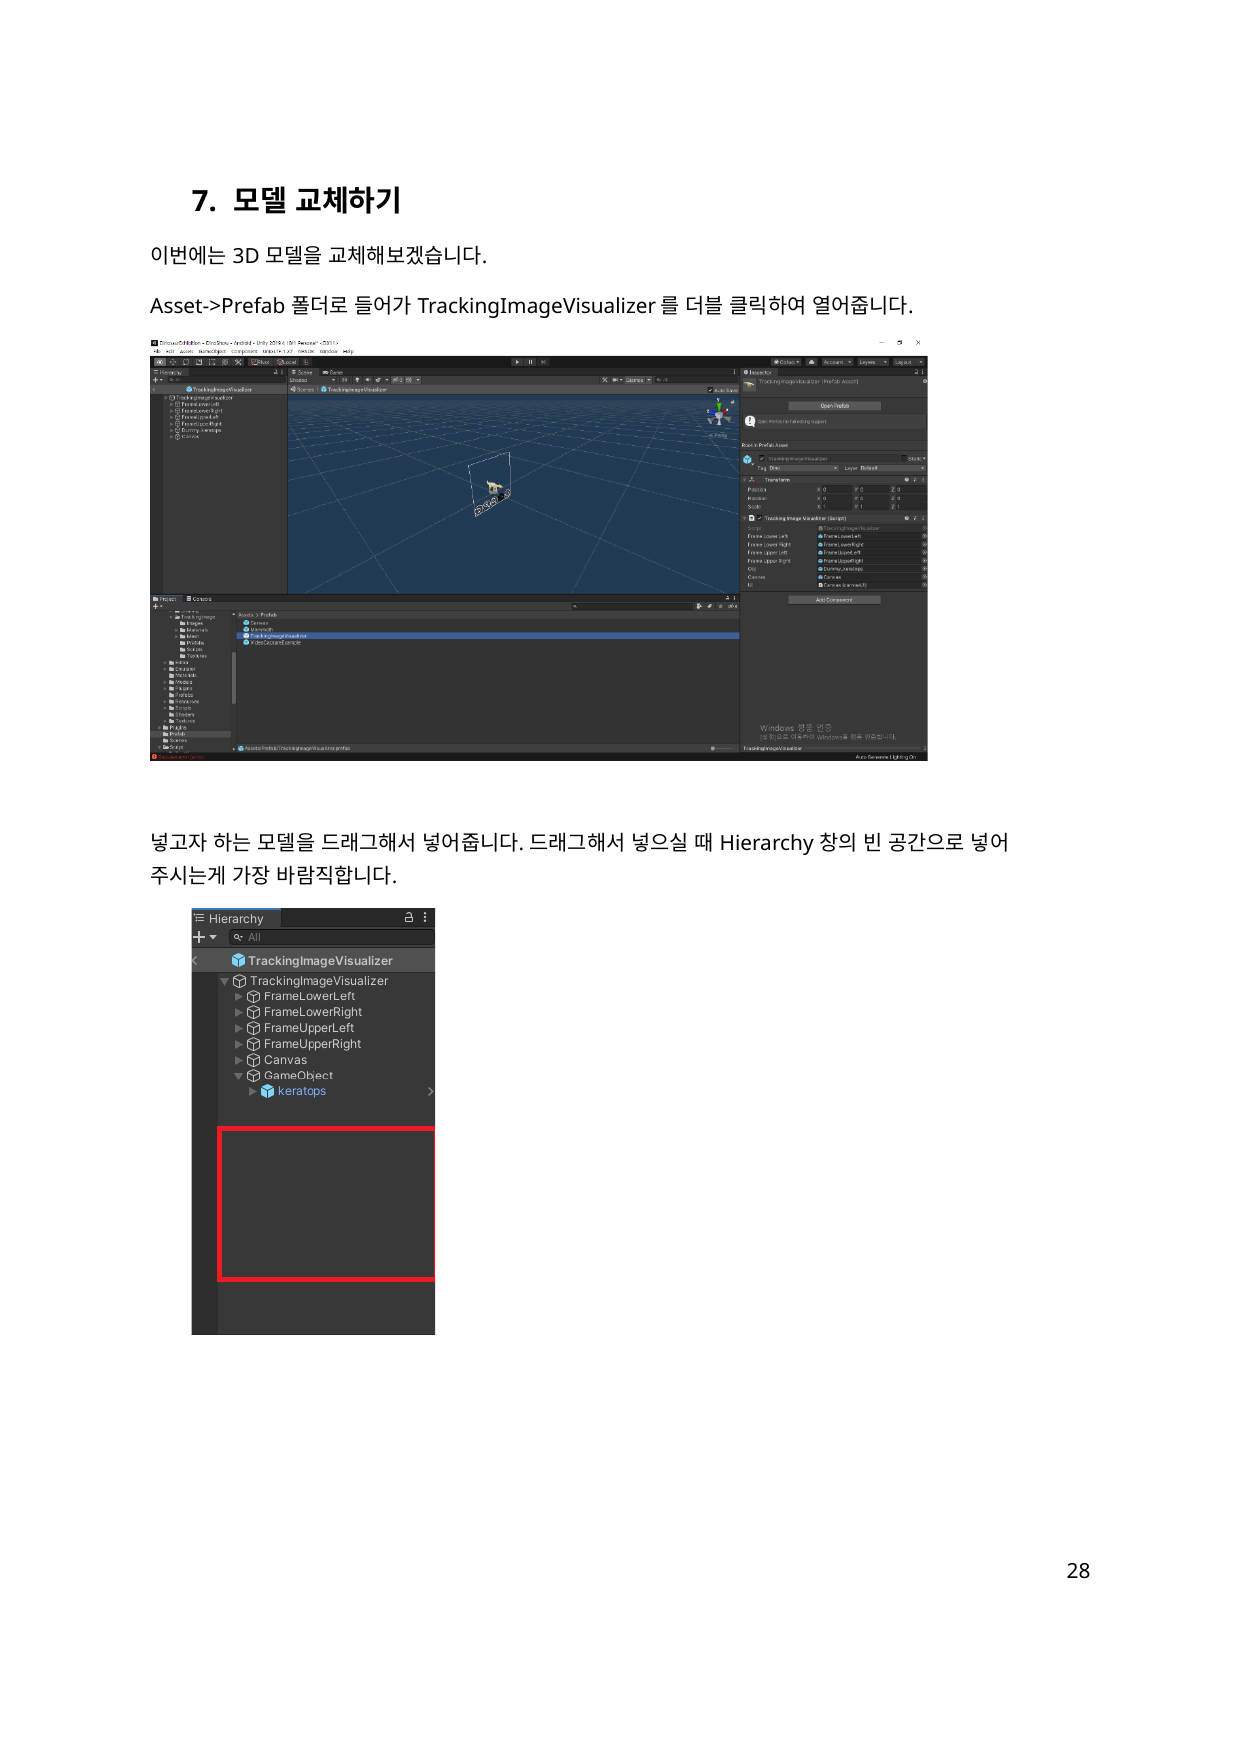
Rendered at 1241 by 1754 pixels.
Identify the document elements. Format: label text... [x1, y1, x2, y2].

picture [191, 908, 436, 1335]
subtitle 모델 교체하기 [192, 177, 1090, 219]
picture [150, 338, 928, 761]
text Asset->Prefab 폴더로 들어가 TrackingImageVisualizer를 더블 클릭하여 열어줍니다. [150, 289, 1090, 319]
text 넣고자 하는 모델을 드래그해서 넣어줍니다. 드래그해서 넣으실 때 Hierarchy 창의 빈 공간으로 넣어 주시는게 가장 바람직합니다. [150, 826, 1090, 889]
text 이번에는 3D 모델을 교체해보겠습니다. [150, 239, 1090, 270]
